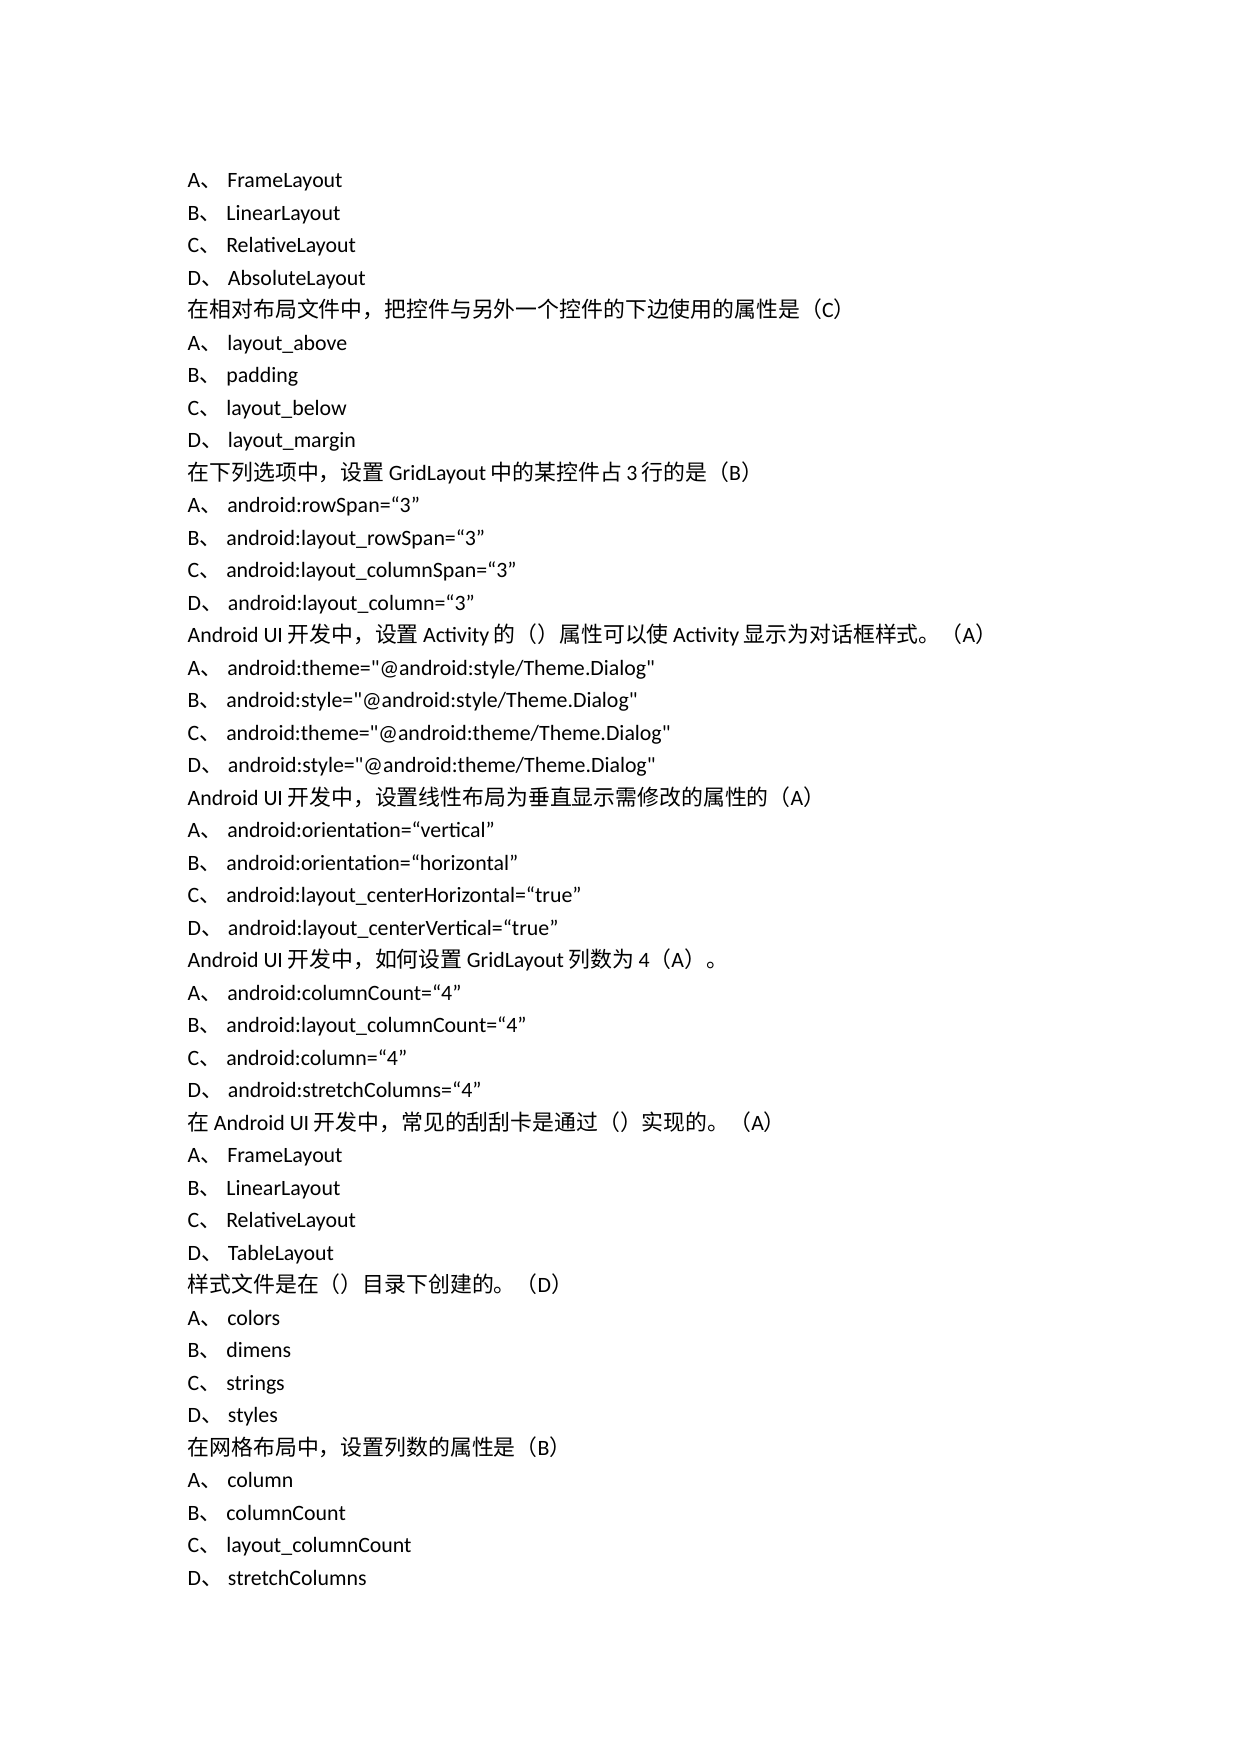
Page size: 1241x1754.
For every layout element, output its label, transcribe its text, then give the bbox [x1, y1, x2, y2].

text C、 RelativeLayout [187, 227, 1053, 259]
text D、 android:layout_column=“3” [187, 584, 1053, 617]
text C、 android:layout_centerHorizontal=“true” [187, 877, 1053, 909]
text B、 LinearLayout [187, 1169, 1053, 1202]
text B、 padding [187, 357, 1053, 389]
text B、 android:layout_rowSpan=“3” [187, 519, 1053, 552]
text D、 android:stretchColumns=“4” [187, 1072, 1053, 1104]
text A、 android:columnCount=“4” [187, 974, 1053, 1007]
text 在相对布局文件中，把控件与另外一个控件的下边使用的属性是（C） [187, 292, 1053, 324]
text B、 android:style="@android:style/Theme.Dialog" [187, 682, 1053, 714]
text A、 FrameLayout [187, 1137, 1053, 1169]
text A、 layout_above [187, 324, 1053, 357]
text B、 android:orientation=“horizontal” [187, 844, 1053, 877]
text Android UI开发中，设置线性布局为垂直显示需修改的属性的（A） [187, 779, 1053, 812]
text D、 android:layout_centerVertical=“true” [187, 909, 1053, 942]
text 样式文件是在（）目录下创建的。（D） [187, 1267, 1053, 1299]
text D、 TableLayout [187, 1234, 1053, 1267]
text D、 layout_margin [187, 422, 1053, 454]
text C、 layout_below [187, 389, 1053, 422]
text C、 android:column=“4” [187, 1039, 1053, 1072]
text B、 android:layout_columnCount=“4” [187, 1007, 1053, 1039]
text B、 LinearLayout [187, 194, 1053, 227]
text D、 styles [187, 1397, 1053, 1429]
text D、 android:style="@android:theme/Theme.Dialog" [187, 747, 1053, 779]
text C、 layout_columnCount [187, 1527, 1053, 1559]
text 在下列选项中，设置GridLayout中的某控件占3行的是（B） [187, 454, 1053, 487]
text A、 android:rowSpan=“3” [187, 487, 1053, 519]
text 在Android UI开发中，常见的刮刮卡是通过（）实现的。（A） [187, 1104, 1053, 1137]
text A、 colors [187, 1299, 1053, 1332]
text C、 strings [187, 1364, 1053, 1397]
text D、 AbsoluteLayout [187, 259, 1053, 292]
text Android UI开发中，设置Activity的（）属性可以使Activity显示为对话框样式。（A） [187, 617, 1053, 649]
text B、 dimens [187, 1332, 1053, 1364]
text 在网格布局中，设置列数的属性是（B） [187, 1429, 1053, 1462]
text A、 column [187, 1462, 1053, 1494]
text B、 columnCount [187, 1494, 1053, 1527]
text A、 android:orientation=“vertical” [187, 812, 1053, 844]
text C、 android:layout_columnSpan=“3” [187, 552, 1053, 584]
text Android UI开发中，如何设置GridLayout列数为4（A）。 [187, 942, 1053, 974]
text A、 android:theme="@android:style/Theme.Dialog" [187, 649, 1053, 682]
text A、 FrameLayout [187, 162, 1053, 194]
text C、 RelativeLayout [187, 1202, 1053, 1234]
text D、 stretchColumns [187, 1559, 1053, 1592]
text C、 android:theme="@android:theme/Theme.Dialog" [187, 714, 1053, 747]
